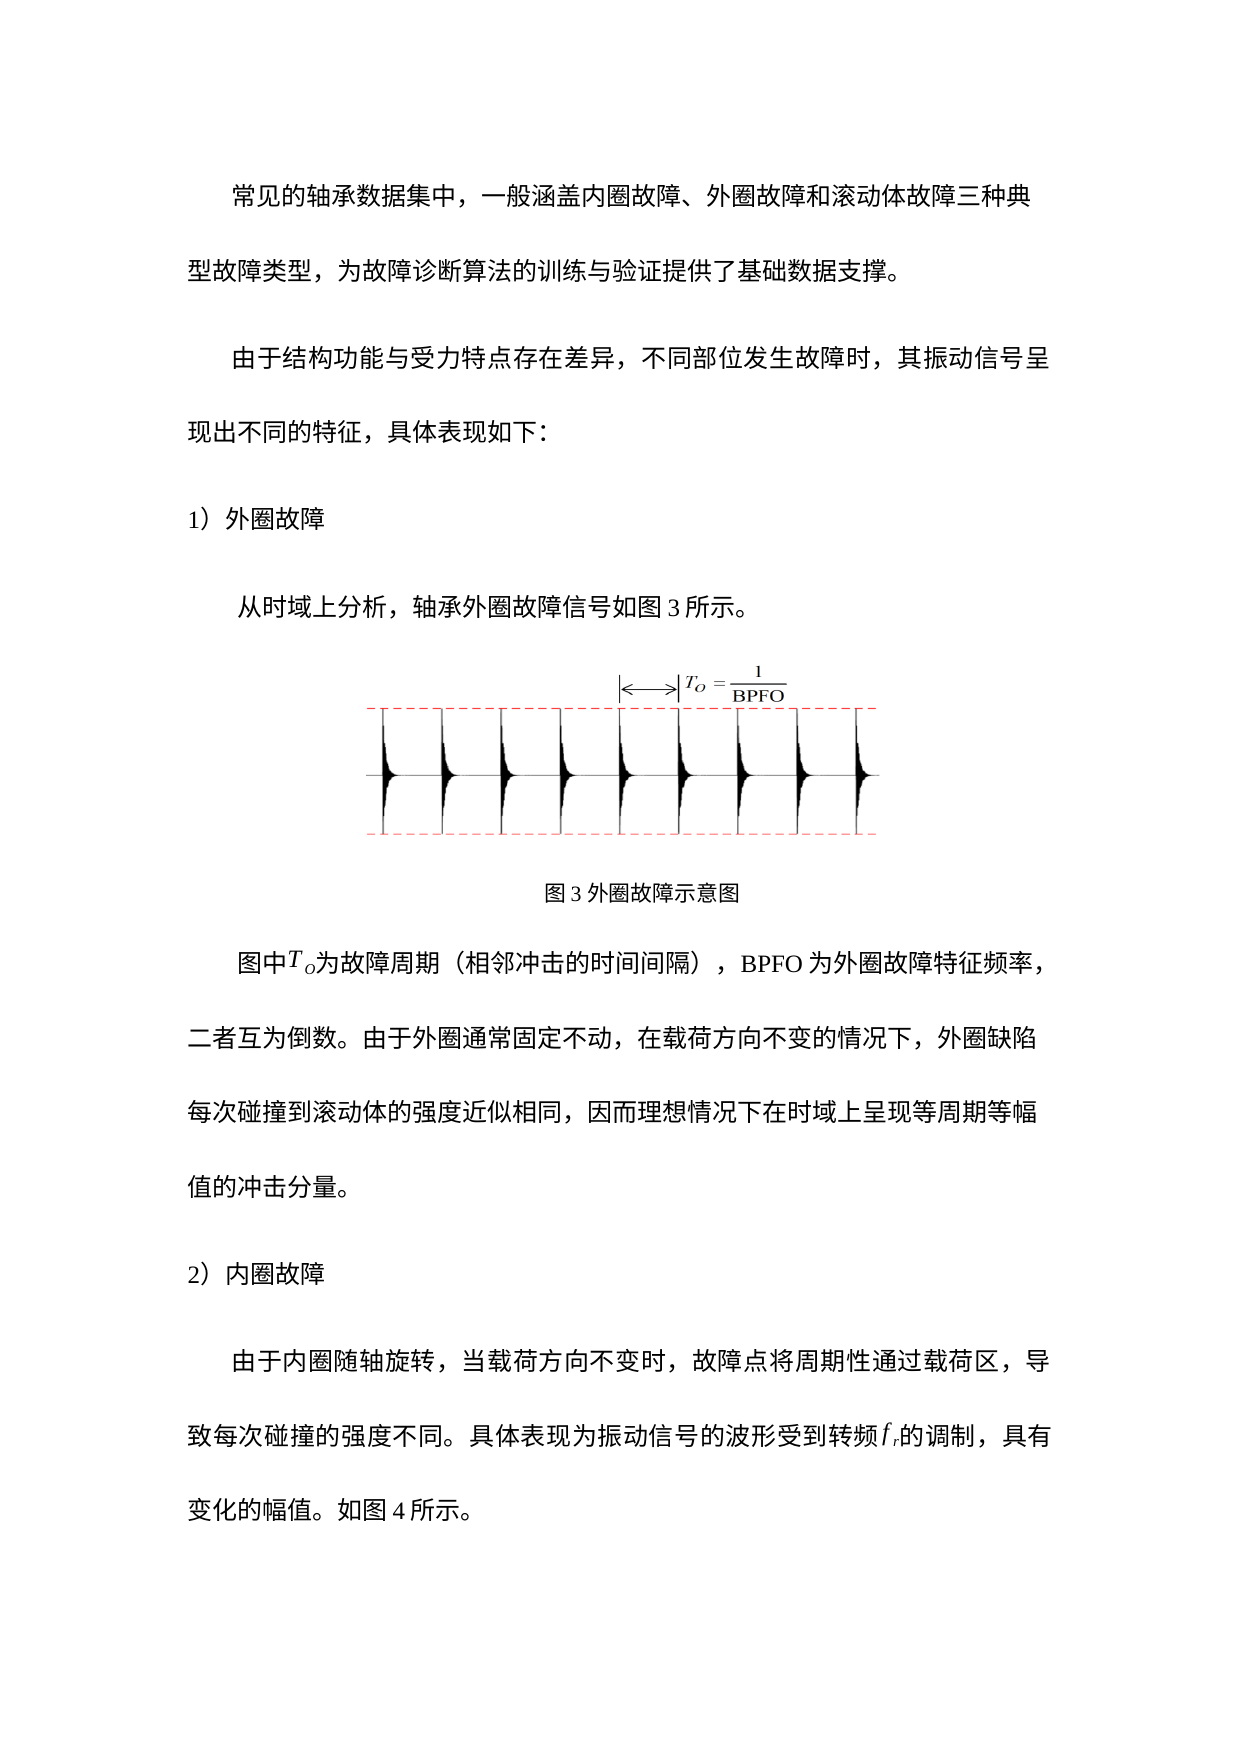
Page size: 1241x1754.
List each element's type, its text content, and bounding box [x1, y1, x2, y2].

text 由于结构功能与受力特点存在差异，不同部位发生故障时，其振动信号呈现出不同的特征，具体表现如下： [187, 324, 1053, 463]
text 2）内圈故障 [187, 1240, 1053, 1305]
text 常见的轴承数据集中，一般涵盖内圈故障、外圈故障和滚动体故障三种典型故障类型，为故障诊断算法的训练与验证提供了基础数据支撑。 [187, 162, 1053, 302]
text 图中为故障周期（相邻冲击的时间间隔），BPFO为外圈故障特征频率，二者互为倒数。由于外圈通常固定不动，在载荷方向不变的情况下，外圈缺陷每次碰撞到滚动体的强度近似相同，因而理想情况下在时域上呈现等周期等幅值的冲击分量。 [187, 929, 1053, 1218]
text 从时域上分析，轴承外圈故障信号如图3所示。 [187, 573, 1053, 638]
text 1）外圈故障 [187, 486, 1053, 551]
picture [350, 659, 891, 853]
text 图3 外圈故障示意图 [187, 876, 1053, 908]
text 由于内圈随轴旋转，当载荷方向不变时，故障点将周期性通过载荷区，导致每次碰撞的强度不同。具体表现为振动信号的波形受到转频的调制，具有变化的幅值。如图4所示。 [187, 1327, 1053, 1541]
